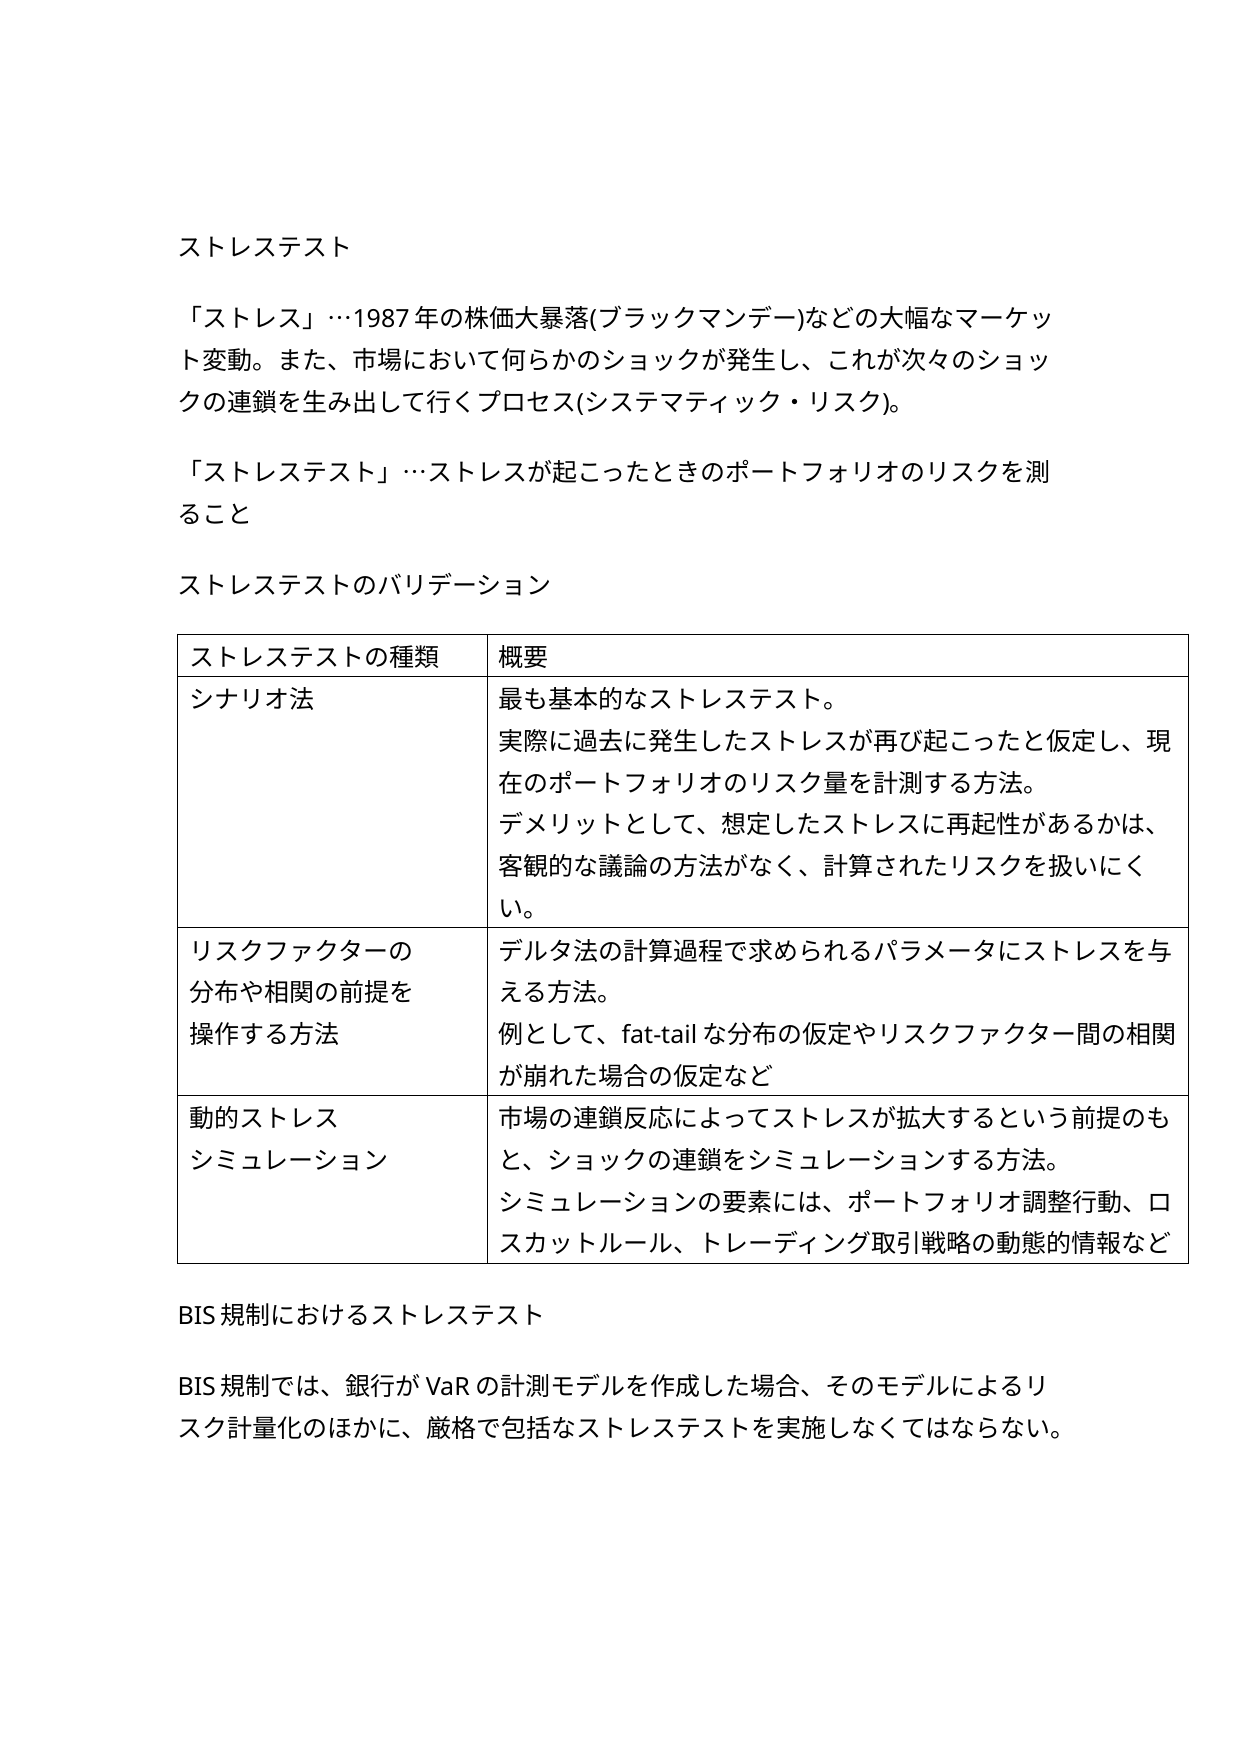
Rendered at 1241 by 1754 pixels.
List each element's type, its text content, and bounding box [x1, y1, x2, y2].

text 「ストレス」…1987年の株価大暴落(ブラックマンデー)などの大幅なマーケット変動。また、市場において何らかのショックが発生し、これが次々のショックの連鎖を生み出して行くプロセス(システマティック・リスク)。 [177, 296, 1063, 421]
table_cell デルタ法の計算過程で求められるパラメータにストレスを与える方法。 例として、fat-tailな分布の仮定やリスクファクター間の相関が崩れた場合の仮定など [488, 928, 1188, 1095]
table_header 概要 [488, 635, 1188, 676]
subtitle ストレステスト [177, 225, 1063, 267]
table_cell 市場の連鎖反応によってストレスが拡大するという前提のもと、ショックの連鎖をシミュレーションする方法。 シミュレーションの要素には、ポートフォリオ調整行動、ロスカットルール、トレーディング取引戦略の動態的情報など [488, 1096, 1188, 1263]
text BIS規制では、銀行がVaRの計測モデルを作成した場合、そのモデルによるリスク計量化のほかに、厳格で包括なストレステストを実施しなくてはならない。 [177, 1364, 1063, 1447]
subtitle ストレステストのバリデーション [177, 563, 1063, 604]
table_cell 最も基本的なストレステスト。 実際に過去に発生したストレスが再び起こったと仮定し、現在のポートフォリオのリスク量を計測する方法。 デメリットとして、想定したストレスに再起性があるかは、客観的な議論の方法がなく、計算されたリスクを扱いにくい。 [488, 677, 1188, 927]
table_cell リスクファクターの 分布や相関の前提を 操作する方法 [178, 928, 487, 1095]
text 「ストレステスト」…ストレスが起こったときのポートフォリオのリスクを測ること [177, 450, 1063, 533]
table_header ストレステストの種類 [178, 635, 487, 676]
table_cell シナリオ法 [178, 677, 487, 927]
table_cell 動的ストレス シミュレーション [178, 1096, 487, 1263]
subtitle BIS規制におけるストレステスト [177, 1293, 1063, 1334]
